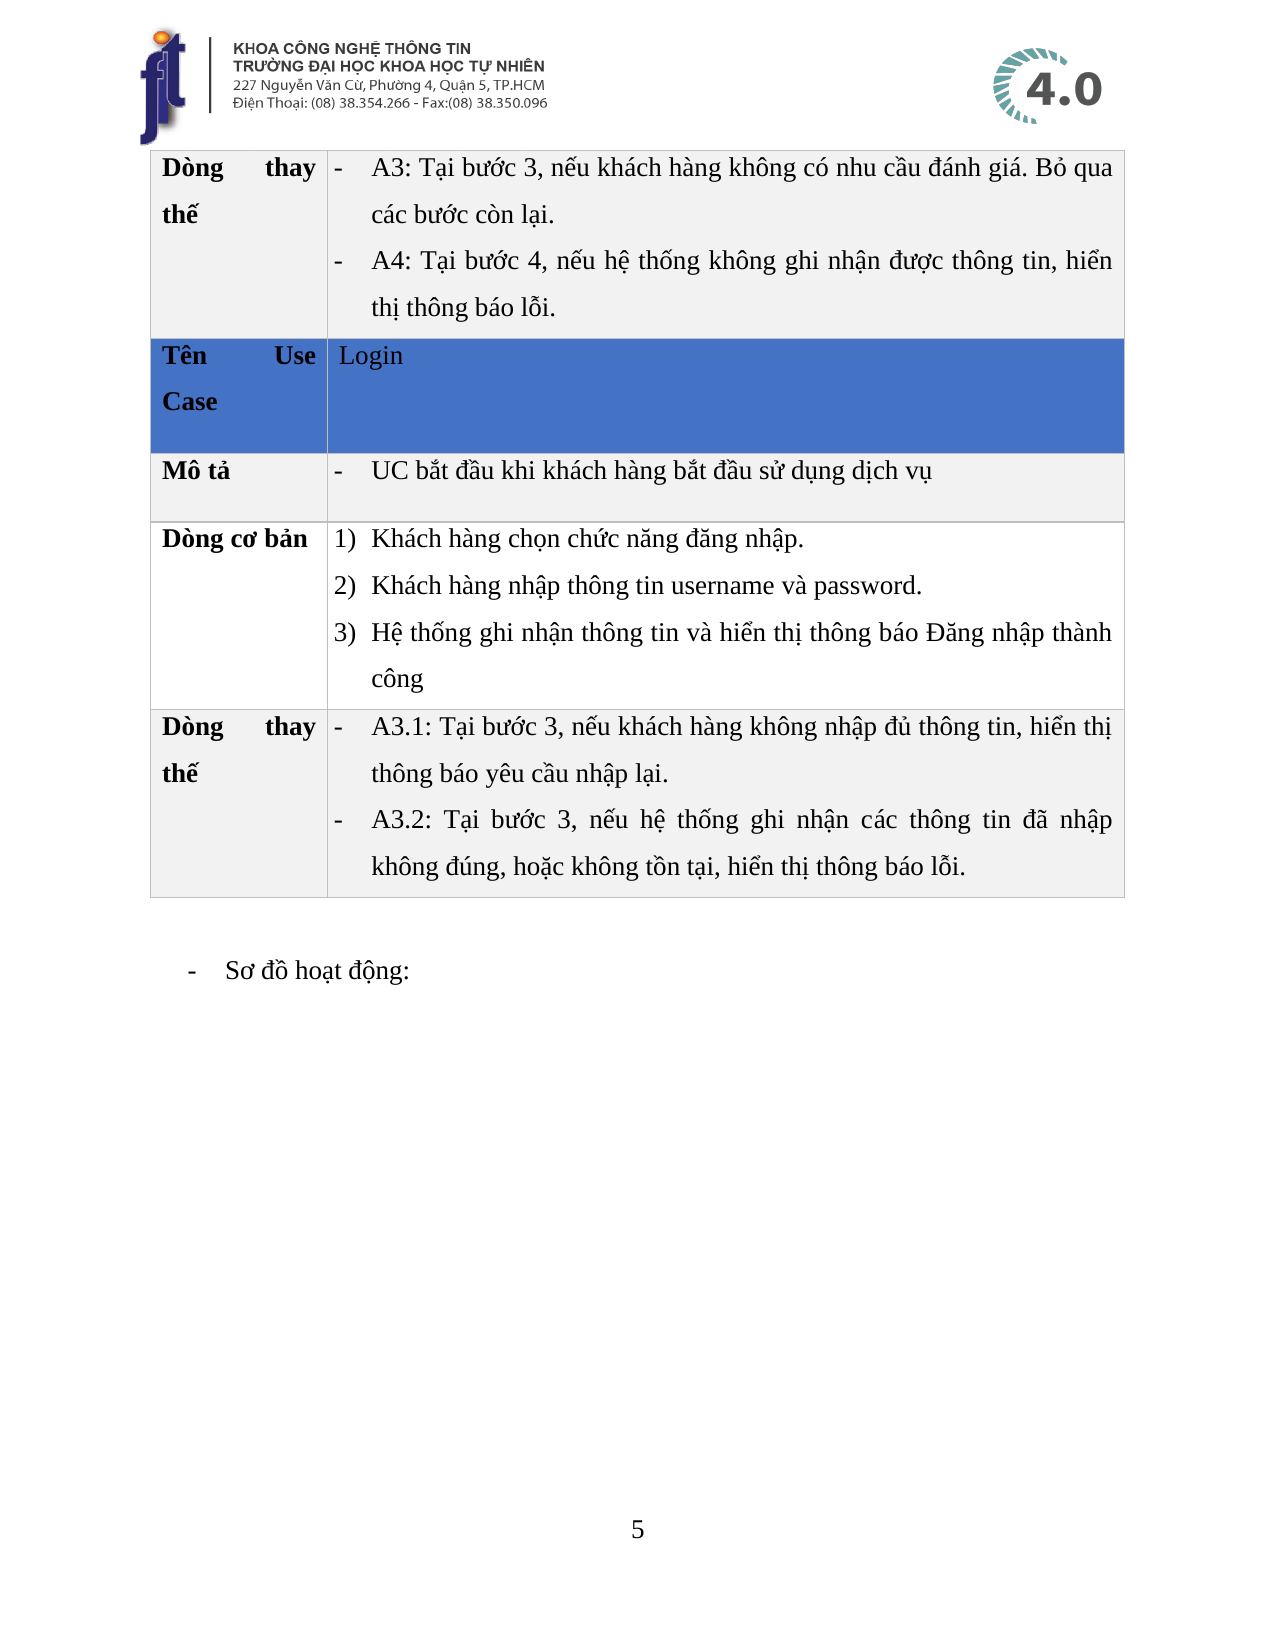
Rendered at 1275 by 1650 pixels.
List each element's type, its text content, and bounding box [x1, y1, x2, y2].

table_cell A3.1: Tại bước 3, nếu khách hàng không nhập đủ thông tin, hiển thị thông báo yêu cầu nhập lại. A3.2: Tại bước 3, nếu hệ thống ghi nhận các thông tin đã nhập không đúng, hoặc không tồn tại, hiển thị thông báo lỗi. [328, 710, 1124, 897]
table_cell Tên Use Case [151, 339, 327, 453]
table_cell UC bắt đầu khi khách hàng bắt đầu sử dụng dịch vụ [328, 454, 1124, 521]
table_cell A3: Tại bước 3, nếu khách hàng không có nhu cầu đánh giá. Bỏ qua các bước còn lại. A4: Tại bước 4, nếu hệ thống không ghi nhận được thông tin, hiển thị thông báo lỗi. [328, 151, 1124, 338]
table_cell Mô tả [151, 454, 327, 521]
table_cell Login [328, 339, 1124, 453]
table_cell Khách hàng chọn chức năng đăng nhập. Khách hàng nhập thông tin username và password. Hệ thống ghi nhận thông tin và hiển thị thông báo Đăng nhập thành công [328, 523, 1124, 709]
list Sơ đồ hoạt động: [187, 954, 1125, 986]
table_cell Dòng thay thế [151, 710, 327, 897]
table_cell Dòng cơ bản [151, 523, 327, 709]
table_cell Dòng thay thế [151, 151, 327, 338]
picture [117, 21, 580, 167]
picture [985, 41, 1108, 127]
